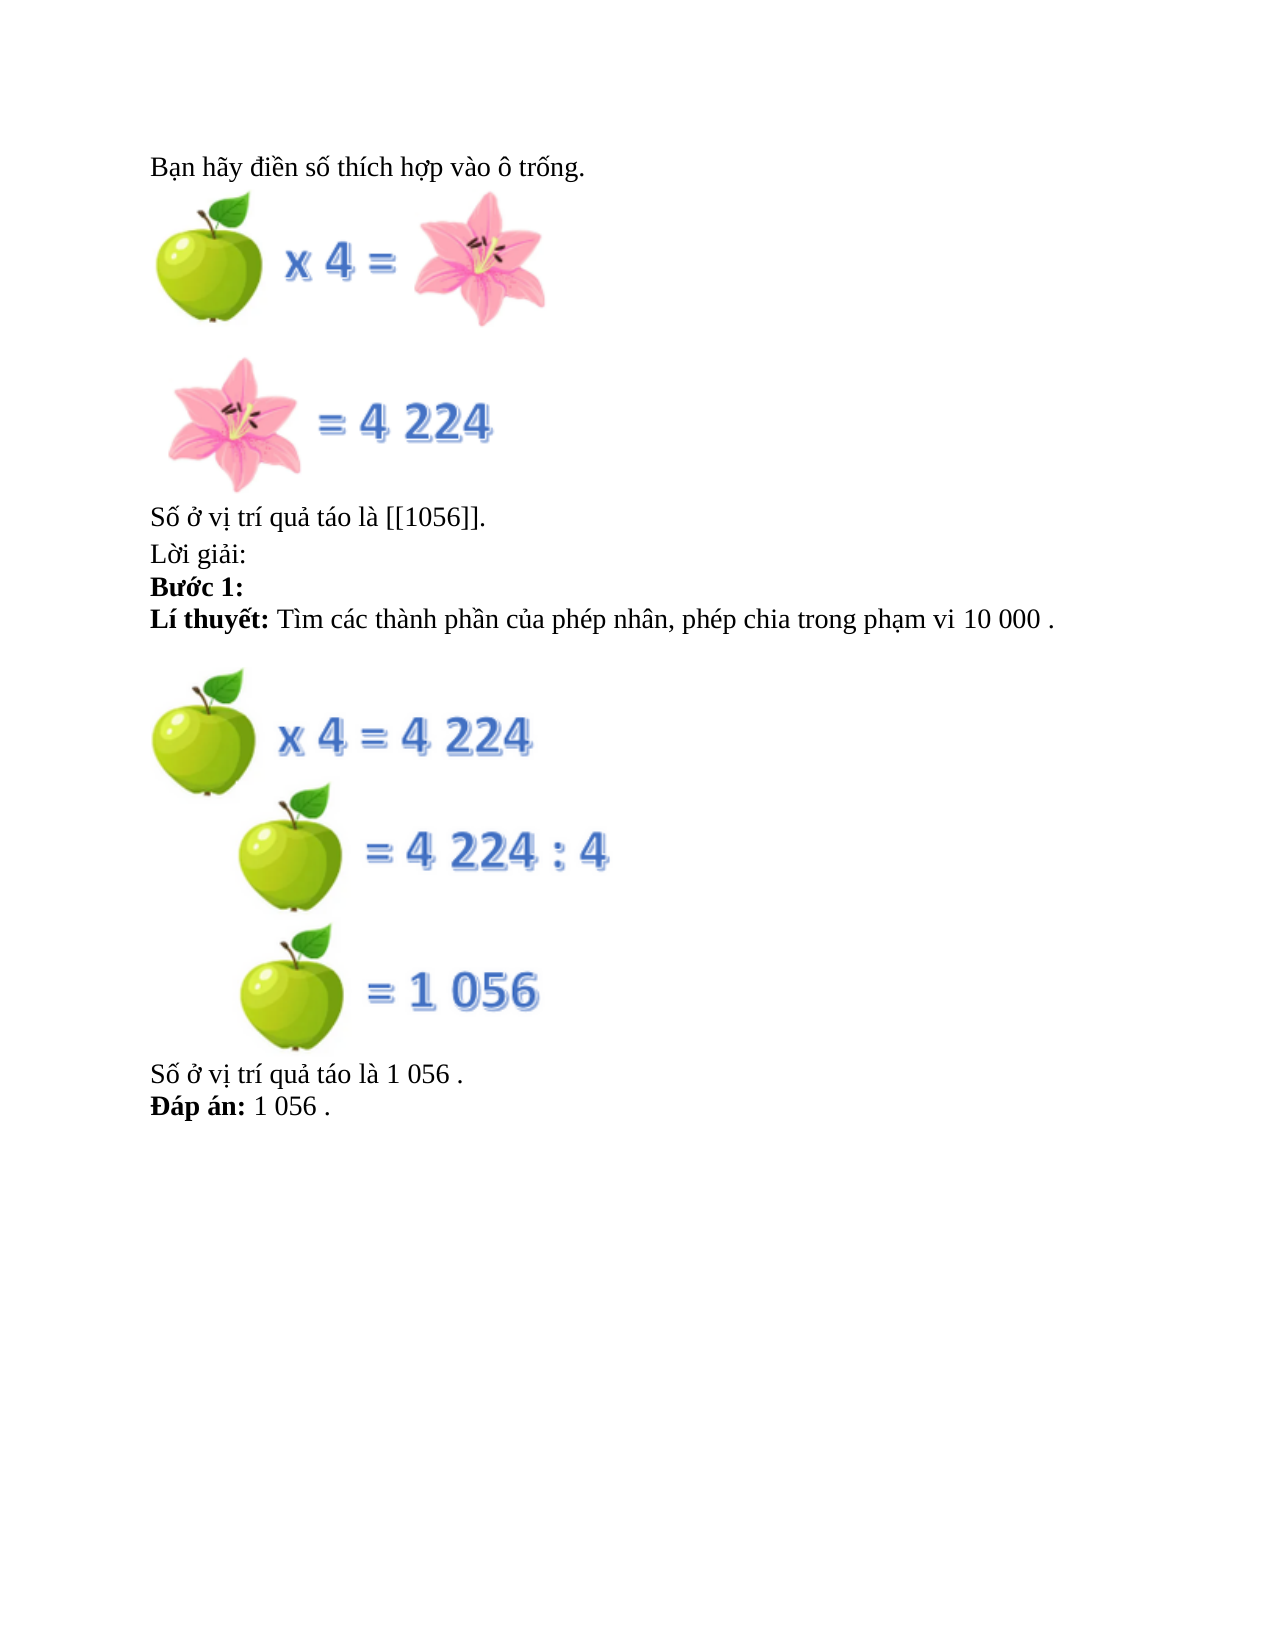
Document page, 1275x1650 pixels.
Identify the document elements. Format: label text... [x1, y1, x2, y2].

text Lời giải: [150, 537, 1125, 570]
picture [150, 182, 550, 500]
picture [150, 667, 613, 1057]
text Bước 1: [150, 570, 1125, 602]
